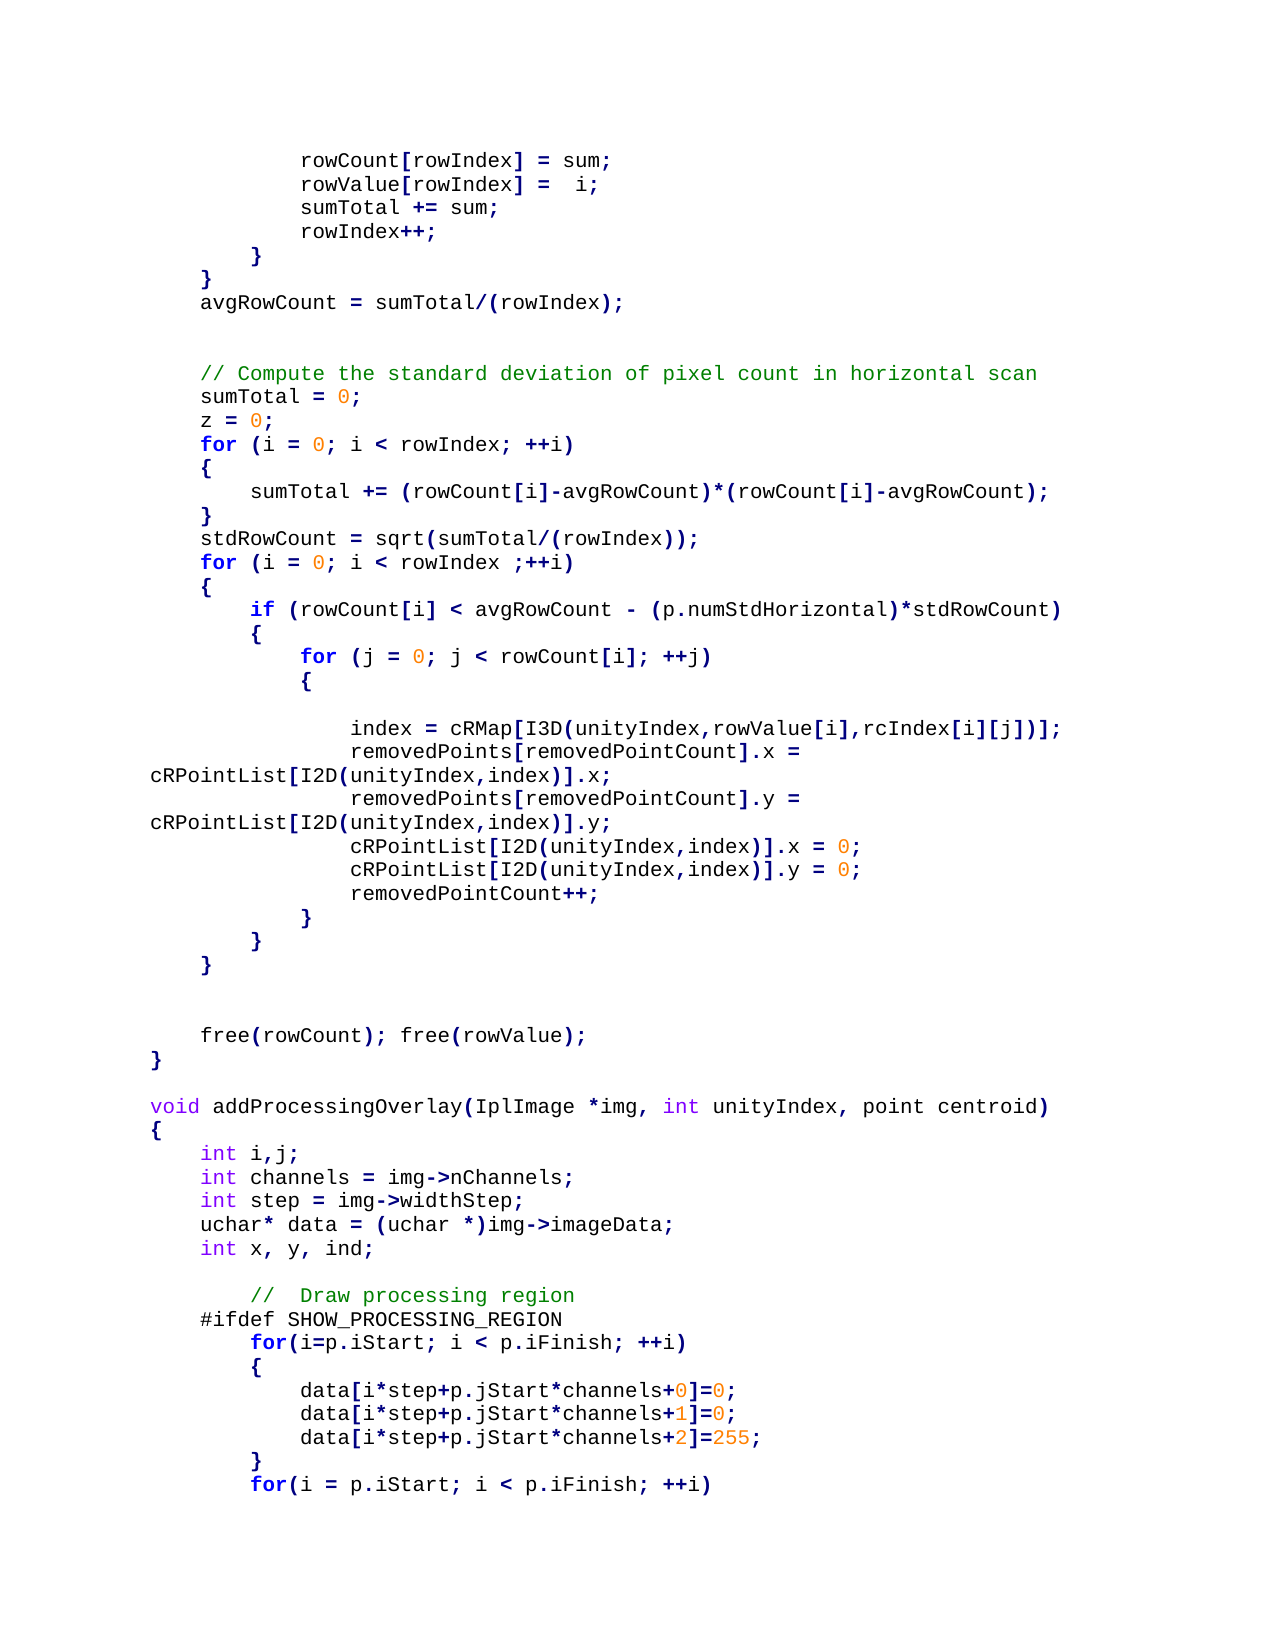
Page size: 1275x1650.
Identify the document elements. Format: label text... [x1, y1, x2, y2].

text { [150, 670, 1125, 694]
text rowCount[rowIndex] = sum; [150, 150, 1125, 174]
text sumTotal = 0; [150, 386, 1125, 410]
text cRPointList[I2D(unityIndex,index)].x = 0; [150, 836, 1125, 859]
text } [150, 907, 1125, 930]
text index = cRMap[I3D(unityIndex,rowValue[i],rcIndex[i][j])]; [150, 717, 1125, 741]
text #ifdef SHOW_PROCESSING_REGION [150, 1309, 1125, 1332]
text data[i*step+p.jStart*channels+0]=0; [150, 1379, 1125, 1403]
text z = 0; [150, 410, 1125, 434]
text for (i = 0; i < rowIndex ;++i) [150, 552, 1125, 576]
text for (i = 0; i < rowIndex; ++i) [150, 434, 1125, 457]
text { [150, 623, 1125, 647]
text { [150, 457, 1125, 481]
text { [150, 1119, 1125, 1143]
text { [150, 576, 1125, 599]
text int x, y, ind; [150, 1238, 1125, 1261]
text sumTotal += sum; [150, 197, 1125, 221]
text rowIndex++; [150, 221, 1125, 244]
text } [150, 268, 1125, 292]
text void addProcessingOverlay(IplImage *img, int unityIndex, point centroid) [150, 1096, 1125, 1119]
text avgRowCount = sumTotal/(rowIndex); [150, 292, 1125, 316]
text } [150, 1451, 1125, 1474]
text } [150, 930, 1125, 954]
text } [150, 505, 1125, 528]
text if (rowCount[i] < avgRowCount - (p.numStdHorizontal)*stdRowCount) [150, 599, 1125, 623]
text removedPoints[removedPointCount].y = cRPointList[I2D(unityIndex,index)].y; [150, 788, 1125, 836]
text for (j = 0; j < rowCount[i]; ++j) [150, 647, 1125, 670]
text for(i = p.iStart; i < p.iFinish; ++i) [150, 1474, 1125, 1498]
text int step = img->widthStep; [150, 1190, 1125, 1214]
text for(i=p.iStart; i < p.iFinish; ++i) [150, 1332, 1125, 1356]
text uchar* data = (uchar *)img->imageData; [150, 1214, 1125, 1238]
text sumTotal += (rowCount[i]-avgRowCount)*(rowCount[i]-avgRowCount); [150, 481, 1125, 505]
text } [150, 1048, 1125, 1072]
text int i,j; [150, 1143, 1125, 1167]
text stdRowCount = sqrt(sumTotal/(rowIndex)); [150, 528, 1125, 552]
text removedPoints[removedPointCount].x = cRPointList[I2D(unityIndex,index)].x; [150, 741, 1125, 788]
text removedPointCount++; [150, 883, 1125, 907]
text free(rowCount); free(rowValue); [150, 1025, 1125, 1048]
text // Compute the standard deviation of pixel count in horizontal scan [150, 363, 1125, 386]
text } [150, 244, 1125, 268]
text // Draw processing region [150, 1285, 1125, 1309]
text data[i*step+p.jStart*channels+1]=0; [150, 1403, 1125, 1427]
text rowValue[rowIndex] = i; [150, 174, 1125, 197]
text data[i*step+p.jStart*channels+2]=255; [150, 1427, 1125, 1451]
text { [150, 1356, 1125, 1379]
text int channels = img->nChannels; [150, 1167, 1125, 1190]
text } [150, 954, 1125, 978]
text cRPointList[I2D(unityIndex,index)].y = 0; [150, 859, 1125, 883]
